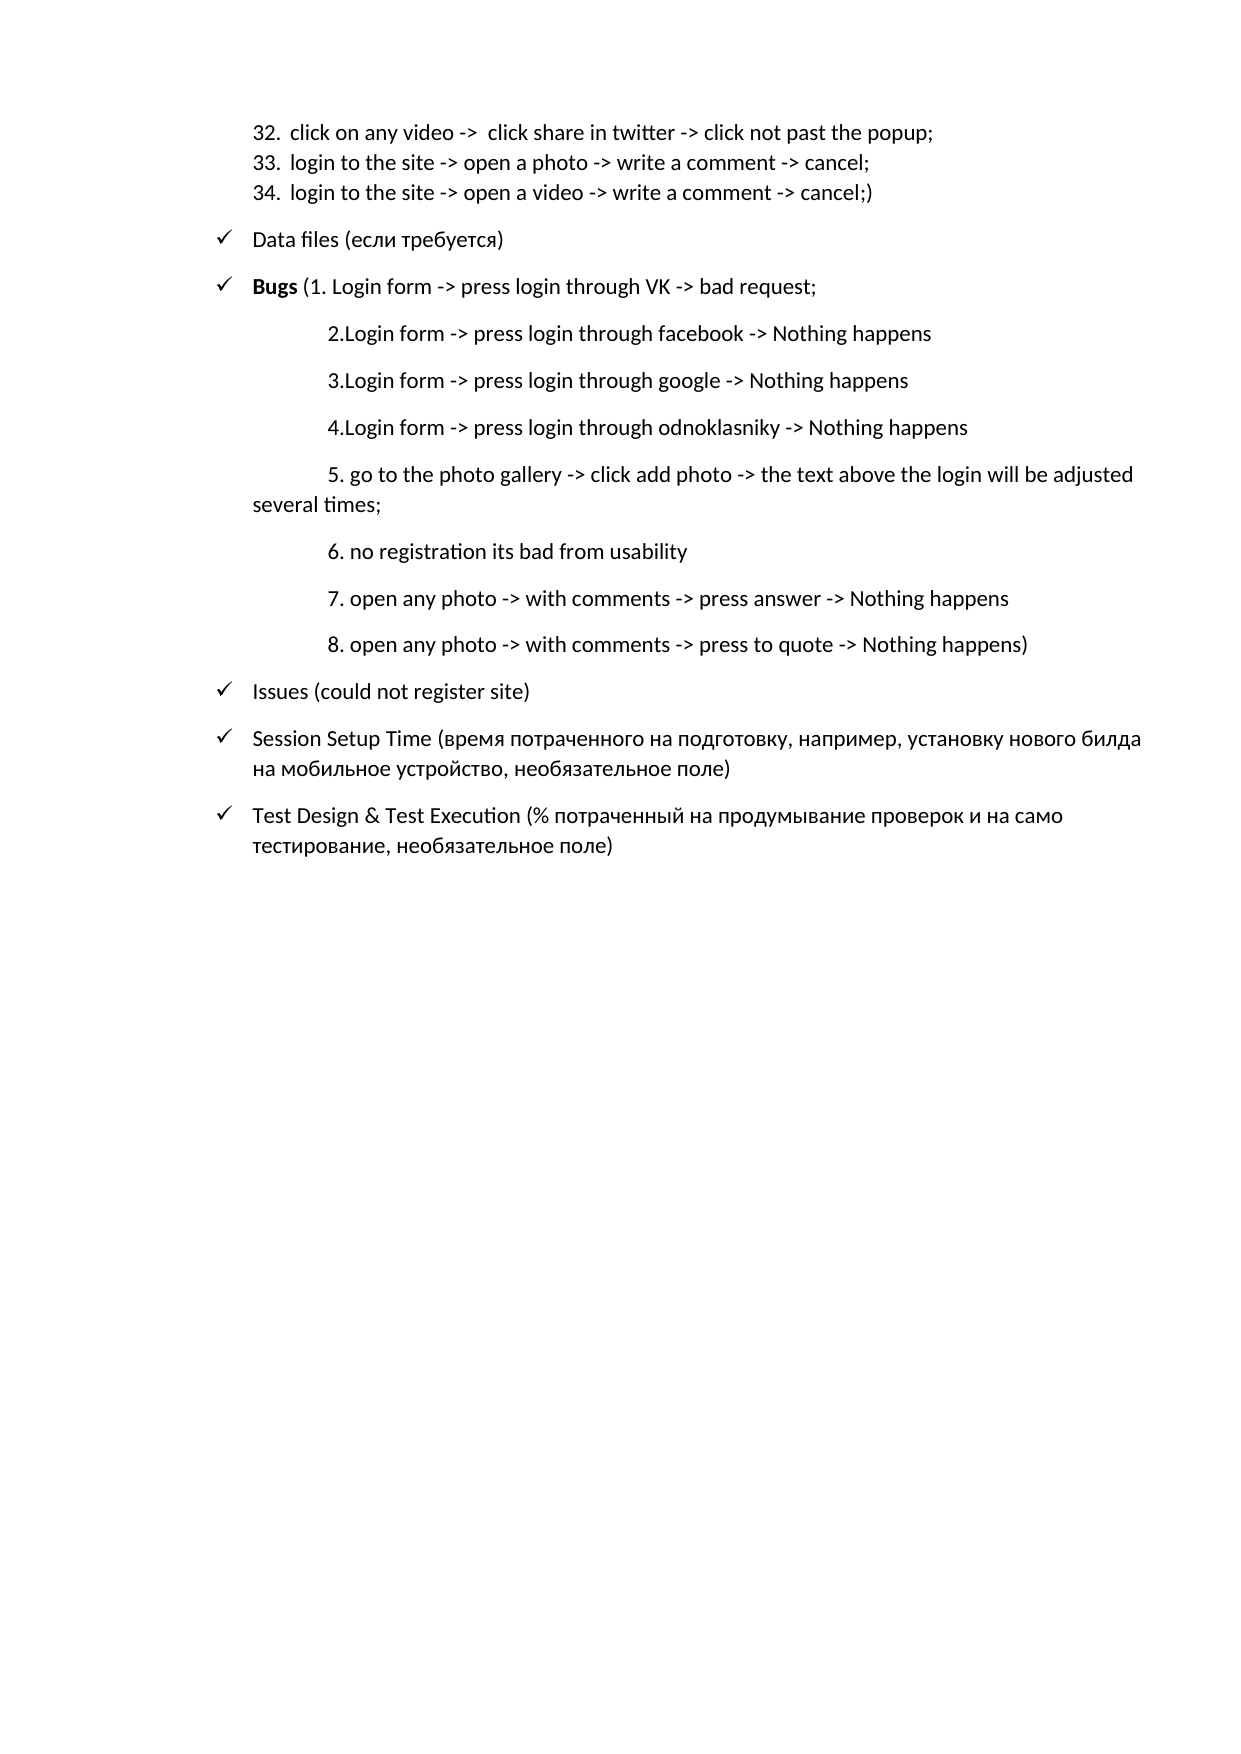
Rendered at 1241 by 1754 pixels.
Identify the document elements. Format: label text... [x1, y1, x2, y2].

list Bugs (1. Login form -> press login through VK -> bad request; [215, 272, 1152, 300]
text 7. open any photo -> with comments -> press answer -> Nothing happens [252, 584, 1152, 612]
list Issues (could not register site) [215, 677, 1152, 706]
text 6. no registration its bad from usability [252, 537, 1152, 565]
list click on any video -> click share in twitter -> click not past the popup; [252, 118, 1152, 146]
text 2.Login form -> press login through facebook -> Nothing happens [177, 319, 1152, 347]
text 4.Login form -> press login through odnoklasniky -> Nothing happens [252, 413, 1152, 441]
list login to the site -> open a video -> write a comment -> cancel;) [252, 178, 1152, 207]
list login to the site -> open a photo -> write a comment -> cancel; [252, 148, 1152, 176]
list Data files (если требуется) [215, 225, 1152, 253]
text 5. go to the photo gallery -> click add photo -> the text above the login will be adjusted several times; [252, 460, 1152, 518]
text 3.Login form -> press login through google -> Nothing happens [252, 366, 1152, 394]
list Session Setup Time (время потраченного на подготовку, например, установку нового билда на мобильное устройство, необязательное поле) [215, 724, 1152, 783]
list Test Design & Test Execution (% потраченный на продумывание проверок и на само тестирование, необязательное поле) [215, 801, 1152, 860]
text 8. open any photo -> with comments -> press to quote -> Nothing happens) [252, 631, 1152, 659]
